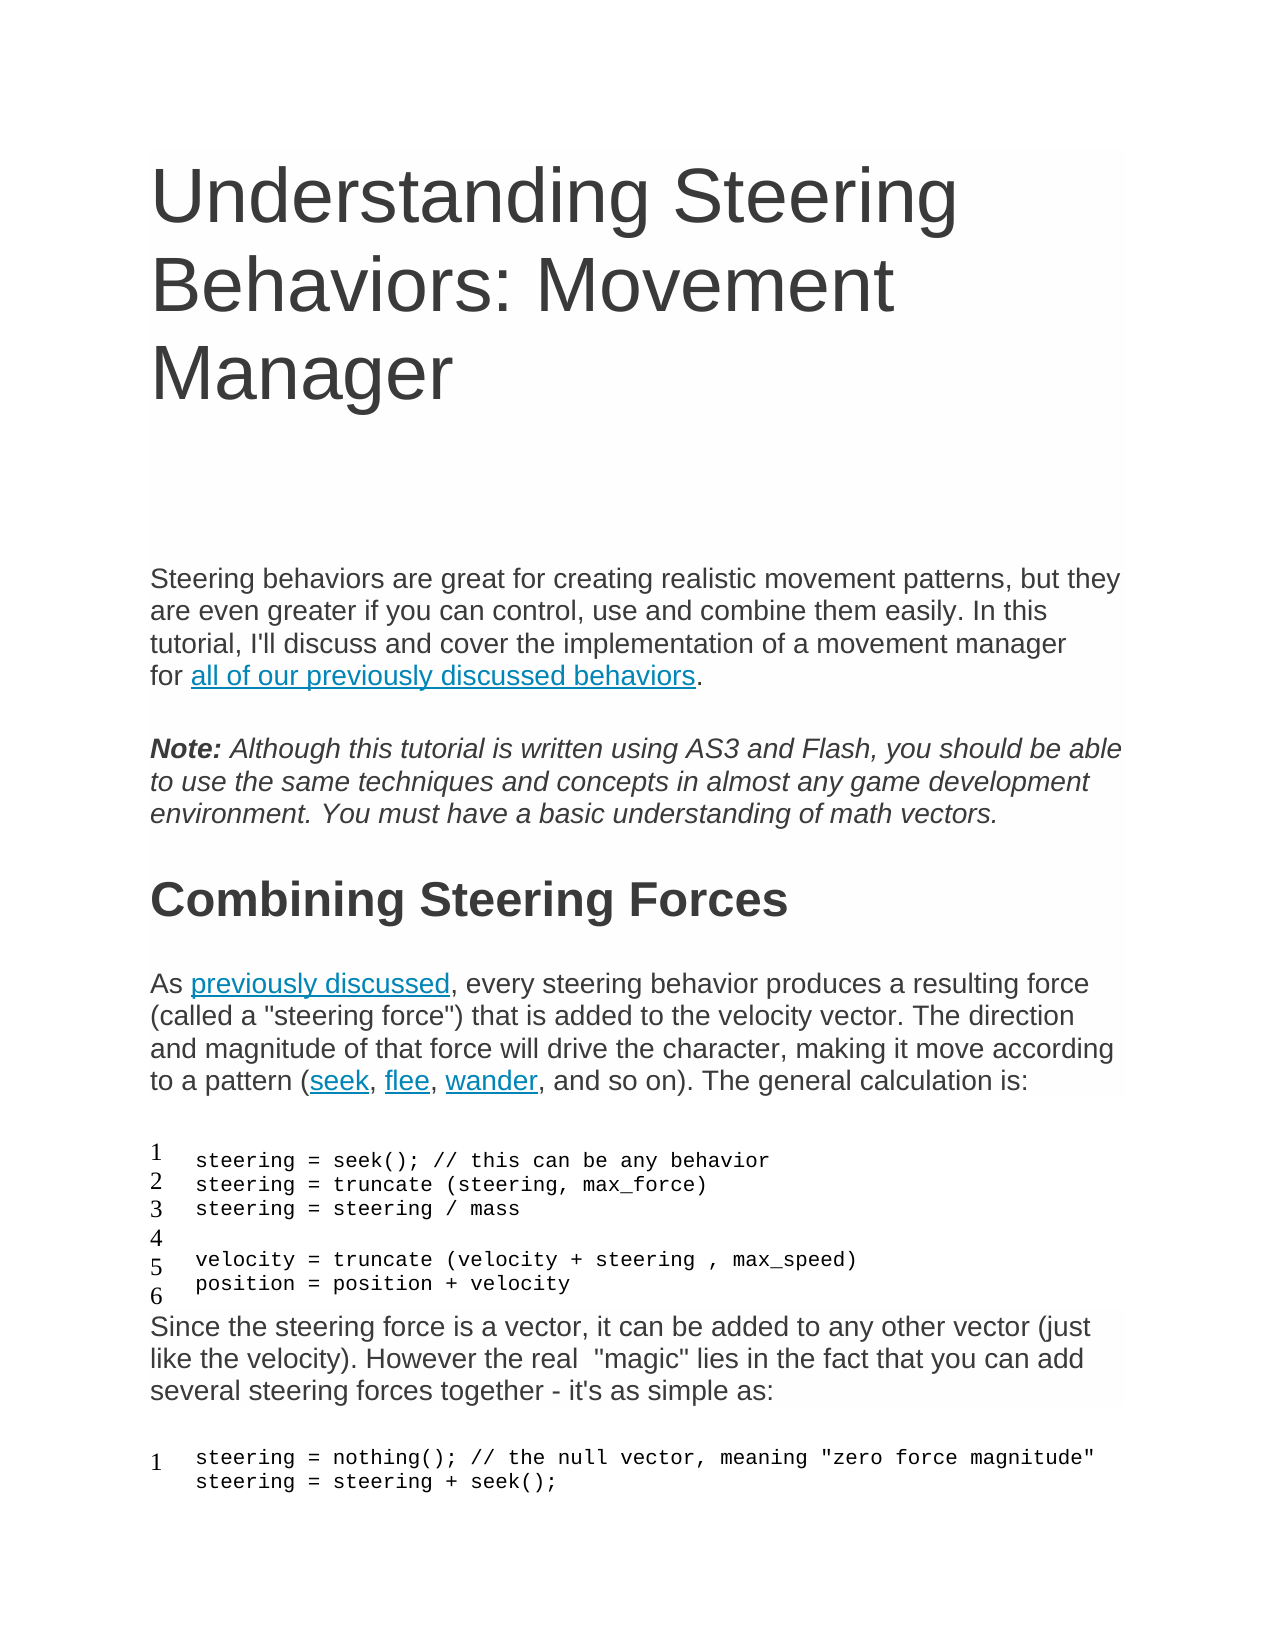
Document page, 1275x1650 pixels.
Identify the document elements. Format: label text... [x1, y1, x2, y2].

text As previously discussed, every steering behavior produces a resulting force (called a "steering force") that is added to the velocity vector. The direction and magnitude of that force will drive the character, making it move according to a pattern (seek, flee, wander, and so on). The general calculation is: [150, 967, 1125, 1096]
text Since the steering force is a vector, it can be added to any other vector (just like the velocity). However the real "magic" lies in the fact that you can add several steering forces together - it's as simple as: [150, 1309, 1125, 1407]
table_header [195, 1448, 1275, 1495]
table_header 1 2 3 4 5 6 7 8 9 [150, 1448, 195, 1495]
text Note: Although this tutorial is written using AS3 and Flash, you should be able to use the same techniques and concepts in almost any game development environment. You must have a basic understanding of math vectors. [150, 732, 1125, 829]
table_header steering = seek(); // this can be any behavior steering = truncate (steering, max_force) steering = steering / mass velocity = truncate (velocity + steering , max_speed) position = position + velocity [195, 1137, 1275, 1309]
text Combining Steering Forces [150, 870, 1125, 926]
subtitle Understanding Steering Behaviors: Movement Manager [150, 150, 1125, 416]
text Steering behaviors are great for creating realistic movement patterns, but they are even greater if you can control, use and combine them easily. In this tutorial, I'll discuss and cover the implementation of a movement manager for all of our previously discussed behaviors. [150, 562, 1125, 692]
table_header 1 2 3 4 5 6 [150, 1137, 195, 1309]
